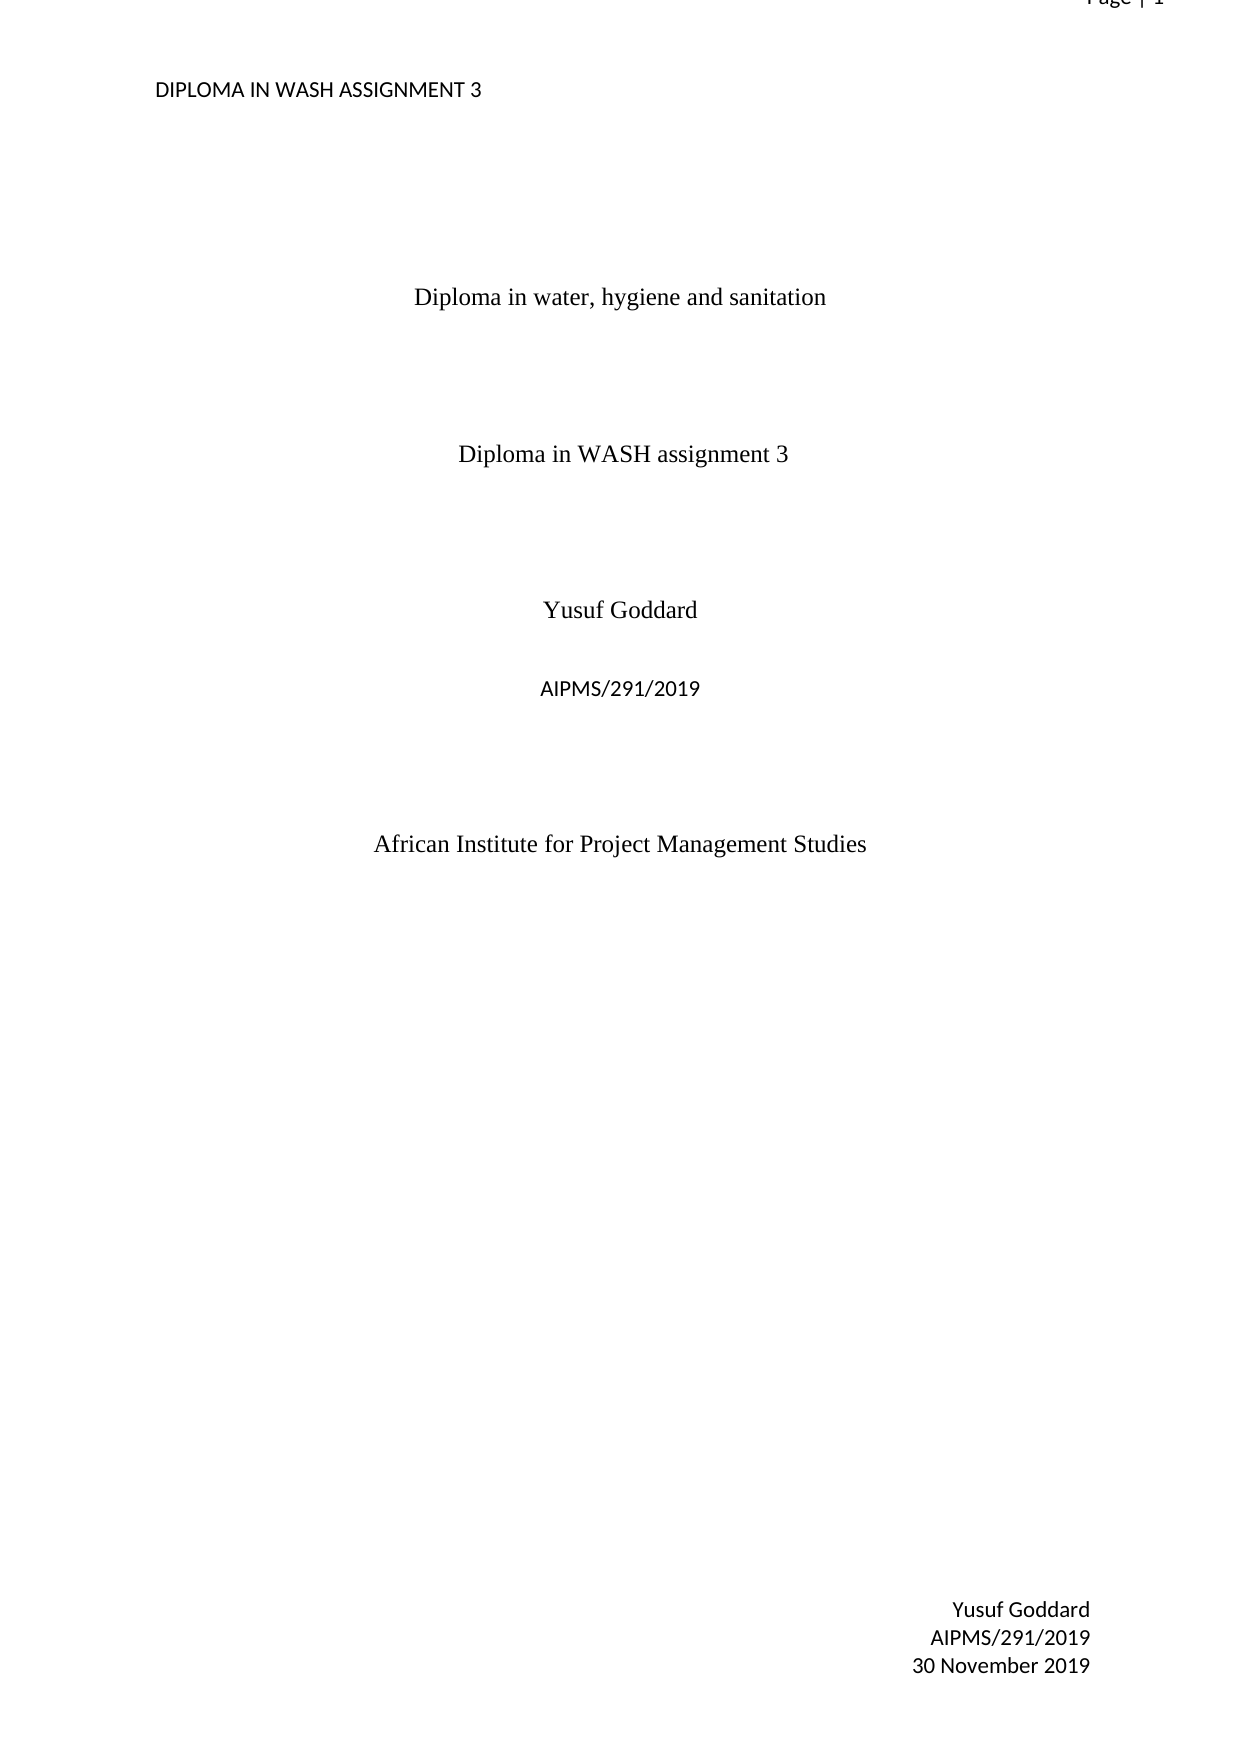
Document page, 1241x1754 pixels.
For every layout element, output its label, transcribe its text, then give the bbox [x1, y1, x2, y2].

text Diploma in water, hygiene and sanitation [150, 282, 1090, 311]
text African Institute for Project Management Studies [150, 829, 1090, 858]
text AIPMS/291/2019 [150, 674, 1090, 702]
text Yusuf Goddard [150, 596, 1090, 624]
text Diploma in WASH assignment 3 [150, 439, 1090, 468]
